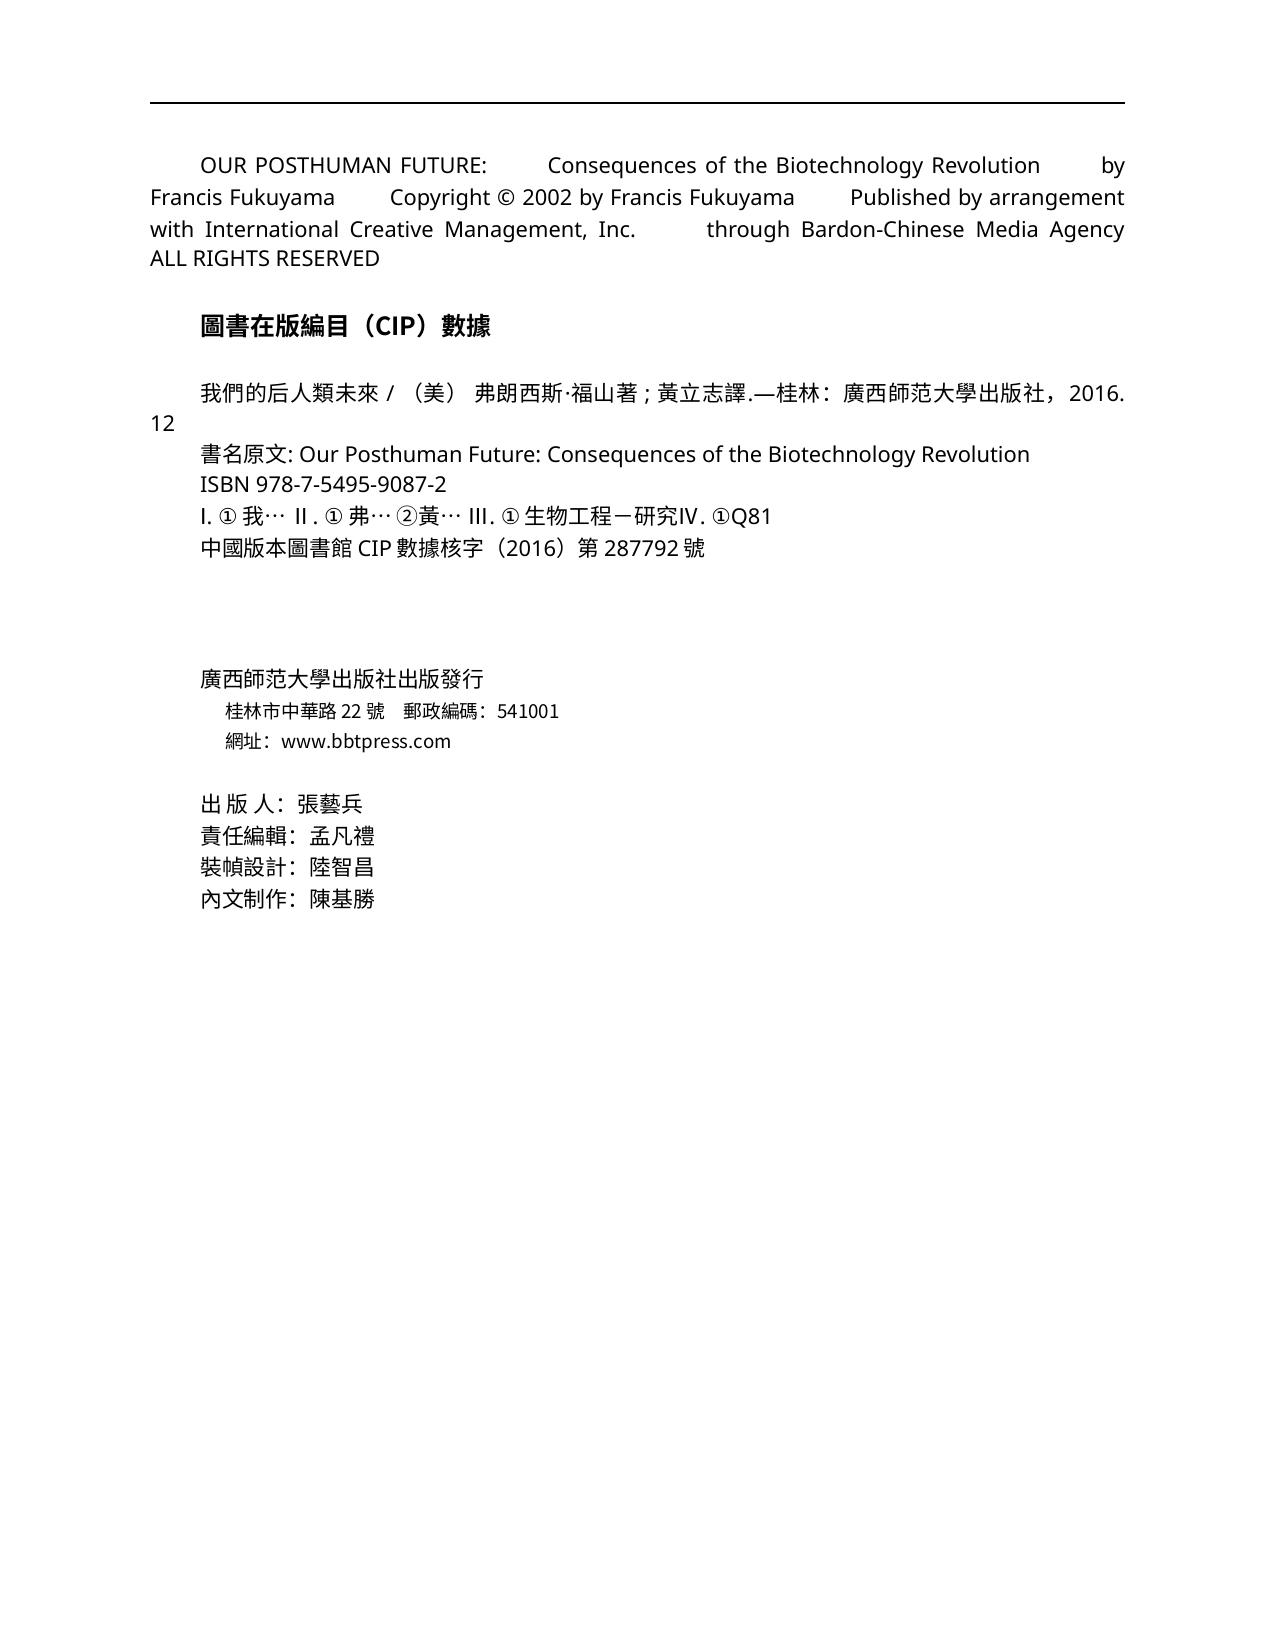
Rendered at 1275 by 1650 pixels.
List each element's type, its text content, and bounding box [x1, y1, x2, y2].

text 內文制作：陳基勝 [150, 882, 1125, 914]
text 圖書在版編目（CIP）數據 [150, 306, 1125, 343]
text 中國版本圖書館CIP數據核字（2016）第287792號 [150, 531, 1125, 562]
text 出 版 人：張藝兵 [150, 787, 1125, 819]
text 桂林市中華路22號 郵政編碼：541001 [150, 694, 1125, 724]
text Ⅰ. ①我… Ⅱ. ①弗… ②黃… Ⅲ. ①生物工程－研究Ⅳ. ①Q81 [150, 499, 1125, 531]
text 責任編輯：孟凡禮 [150, 819, 1125, 850]
text 裝幀設計：陸智昌 [150, 850, 1125, 882]
text 廣西師范大學出版社出版發行 [150, 662, 1125, 694]
text 書名原文: Our Posthuman Future: Consequences of the Biotechnology Revolution [150, 437, 1125, 469]
text 網址：www.bbtpress.com [150, 724, 1125, 754]
text ISBN 978-7-5495-9087-2 [150, 469, 1125, 499]
text OUR POSTHUMAN FUTURE: Consequences of the Biotechnology Revolution by Francis Fukuyama Copyright © 2002 by Francis Fukuyama Published by arrangement with International Creative Management, Inc. through Bardon-Chinese Media Agency ALL RIGHTS RESERVED [150, 150, 1125, 273]
text 我們的后人類未來 / （美） 弗朗西斯·福山著 ; 黃立志譯.—桂林：廣西師范大學出版社，2016. 12 [150, 376, 1125, 437]
